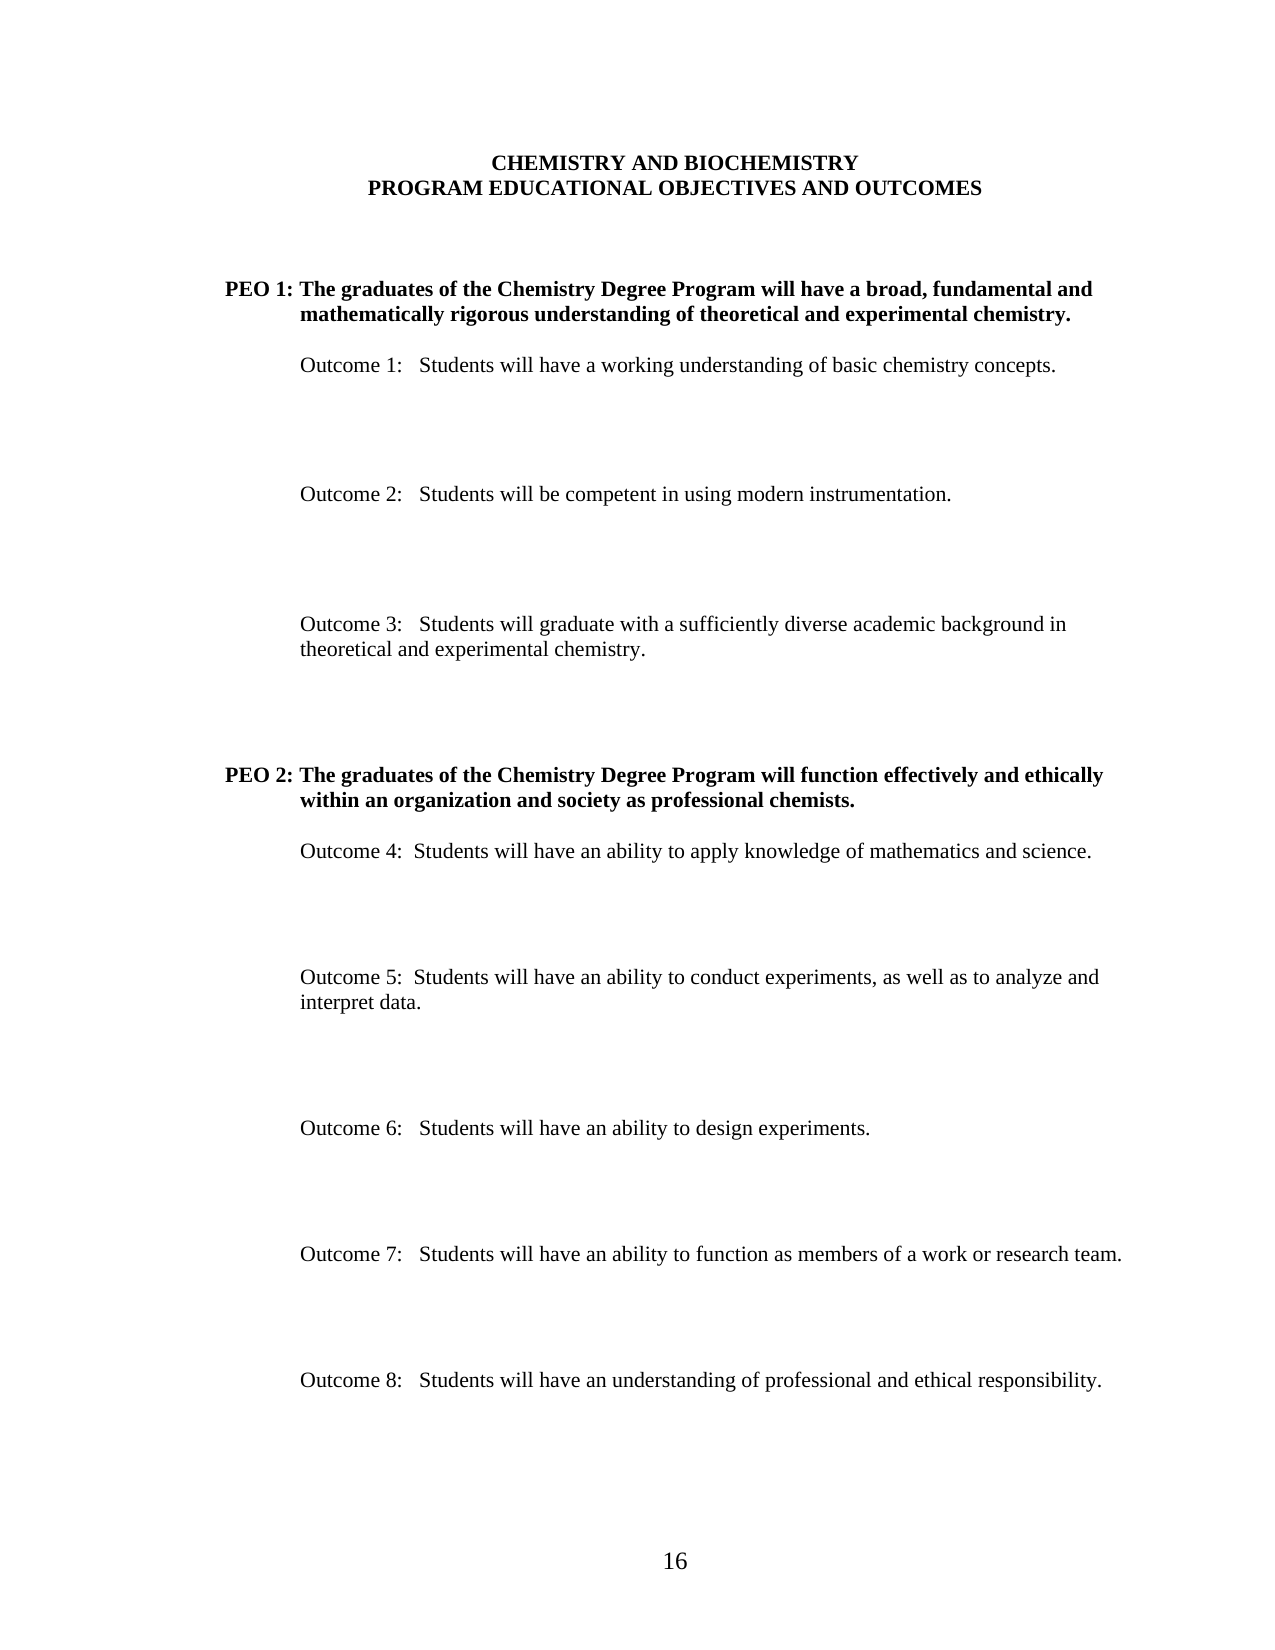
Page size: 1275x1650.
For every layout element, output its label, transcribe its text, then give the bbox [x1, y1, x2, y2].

text Outcome 8: Students will have an understanding of professional and ethical responsibility. [225, 1367, 1125, 1392]
text Outcome 7: Students will have an ability to function as members of a work or research team. [225, 1241, 1125, 1266]
text Outcome 2: Students will be competent in using modern instrumentation. [300, 481, 1125, 506]
text PEO 1: The graduates of the Chemistry Degree Program will have a broad, fundamental and mathematically rigorous understanding of theoretical and experimental chemistry. [225, 276, 1125, 326]
text Outcome 6: Students will have an ability to design experiments. [225, 1115, 1125, 1140]
text Outcome 4: Students will have an ability to apply knowledge of mathematics and science. [225, 838, 1125, 863]
text Outcome 3: Students will graduate with a sufficiently diverse academic background in theoretical and experimental chemistry. [300, 611, 1125, 661]
text PROGRAM EDUCATIONAL OBJECTIVES AND OUTCOMES [225, 175, 1125, 200]
text CHEMISTRY AND BIOCHEMISTRY [225, 150, 1125, 175]
text PEO 2: The graduates of the Chemistry Degree Program will function effectively and ethically within an organization and society as professional chemists. [225, 762, 1125, 812]
text Outcome 1: Students will have a working understanding of basic chemistry concepts. [300, 352, 1125, 377]
text Outcome 5: Students will have an ability to conduct experiments, as well as to analyze and interpret data. [225, 964, 1125, 1014]
